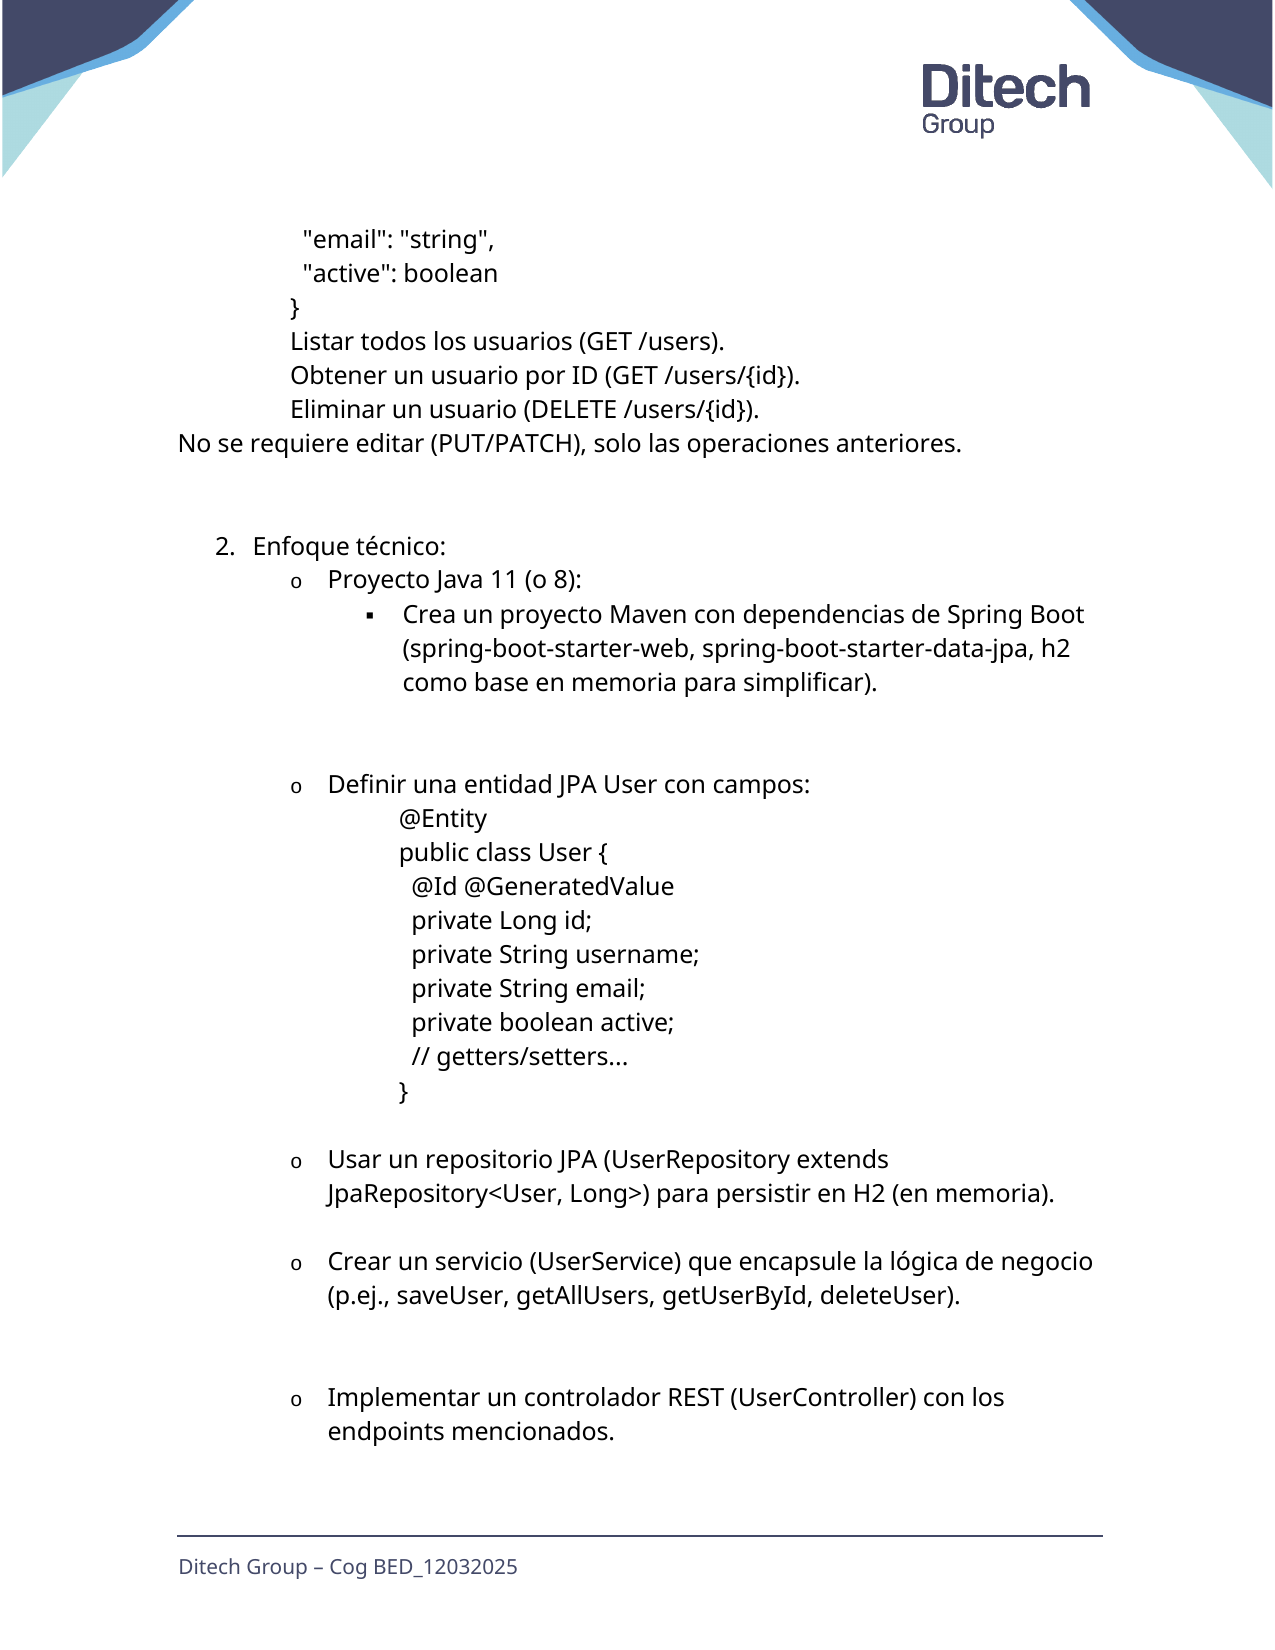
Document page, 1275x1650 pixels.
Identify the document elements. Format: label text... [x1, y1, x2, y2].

text @Entity [398, 801, 1098, 835]
list Crea un proyecto Maven con dependencias de Spring Boot (spring-boot-starter-web, spring-boot-starter-data-jpa, h2 como base en memoria para simplificar). [365, 596, 1098, 698]
list Enfoque técnico: [215, 528, 1098, 562]
list Definir una entidad JPA User con campos: [290, 767, 1098, 801]
text } [290, 290, 1098, 324]
text private Long id; [398, 903, 1098, 937]
text private boolean active; [398, 1005, 1098, 1039]
list Usar un repositorio JPA (UserRepository extends JpaRepository<User, Long>) para persistir en H2 (en memoria). [290, 1141, 1098, 1209]
text Eliminar un usuario (DELETE /users/{id}). [290, 392, 1098, 426]
list Implementar un controlador REST (UserController) con los endpoints mencionados. [290, 1380, 1098, 1448]
text Obtener un usuario por ID (GET /users/{id}). [290, 358, 1098, 392]
text @Id @GeneratedValue [398, 869, 1098, 903]
text } [398, 1073, 1098, 1107]
text private String username; [398, 937, 1098, 971]
text public class User { [398, 835, 1098, 869]
list Crear un servicio (UserService) que encapsule la lógica de negocio (p.ej., saveUser, getAllUsers, getUserById, deleteUser). [290, 1243, 1098, 1312]
text "active": boolean [290, 256, 1098, 290]
text private String email; [398, 971, 1098, 1005]
picture [911, 0, 1273, 190]
list Proyecto Java 11 (o 8): [290, 562, 1098, 596]
picture [2, 0, 310, 178]
text // getters/setters... [398, 1039, 1098, 1073]
text "email": "string", [290, 222, 1098, 256]
text Listar todos los usuarios (GET /users). [290, 324, 1098, 358]
text No se requiere editar (PUT/PATCH), solo las operaciones anteriores. [177, 426, 1098, 460]
